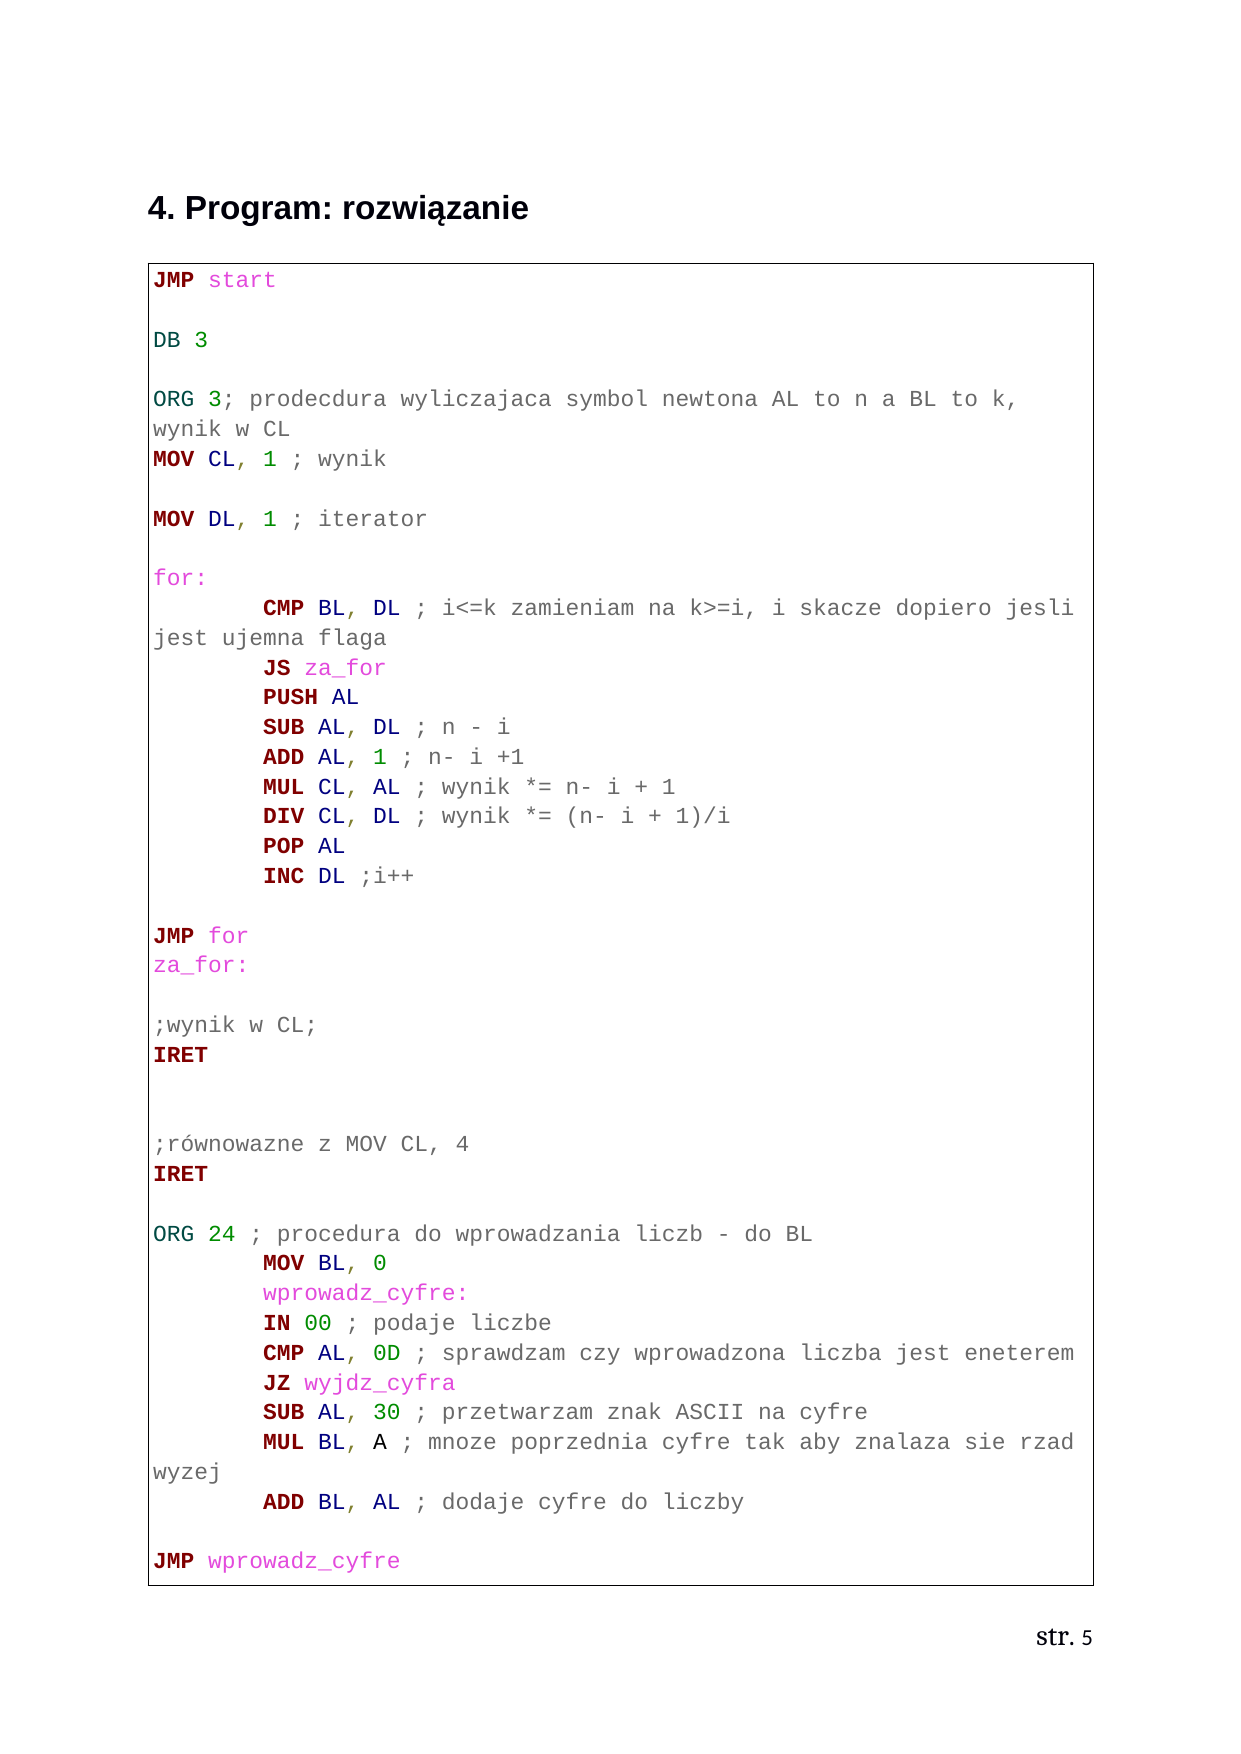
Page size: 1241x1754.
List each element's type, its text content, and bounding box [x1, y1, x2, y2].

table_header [149, 264, 1093, 1585]
text 4. Program: rozwiązanie [148, 188, 1093, 227]
